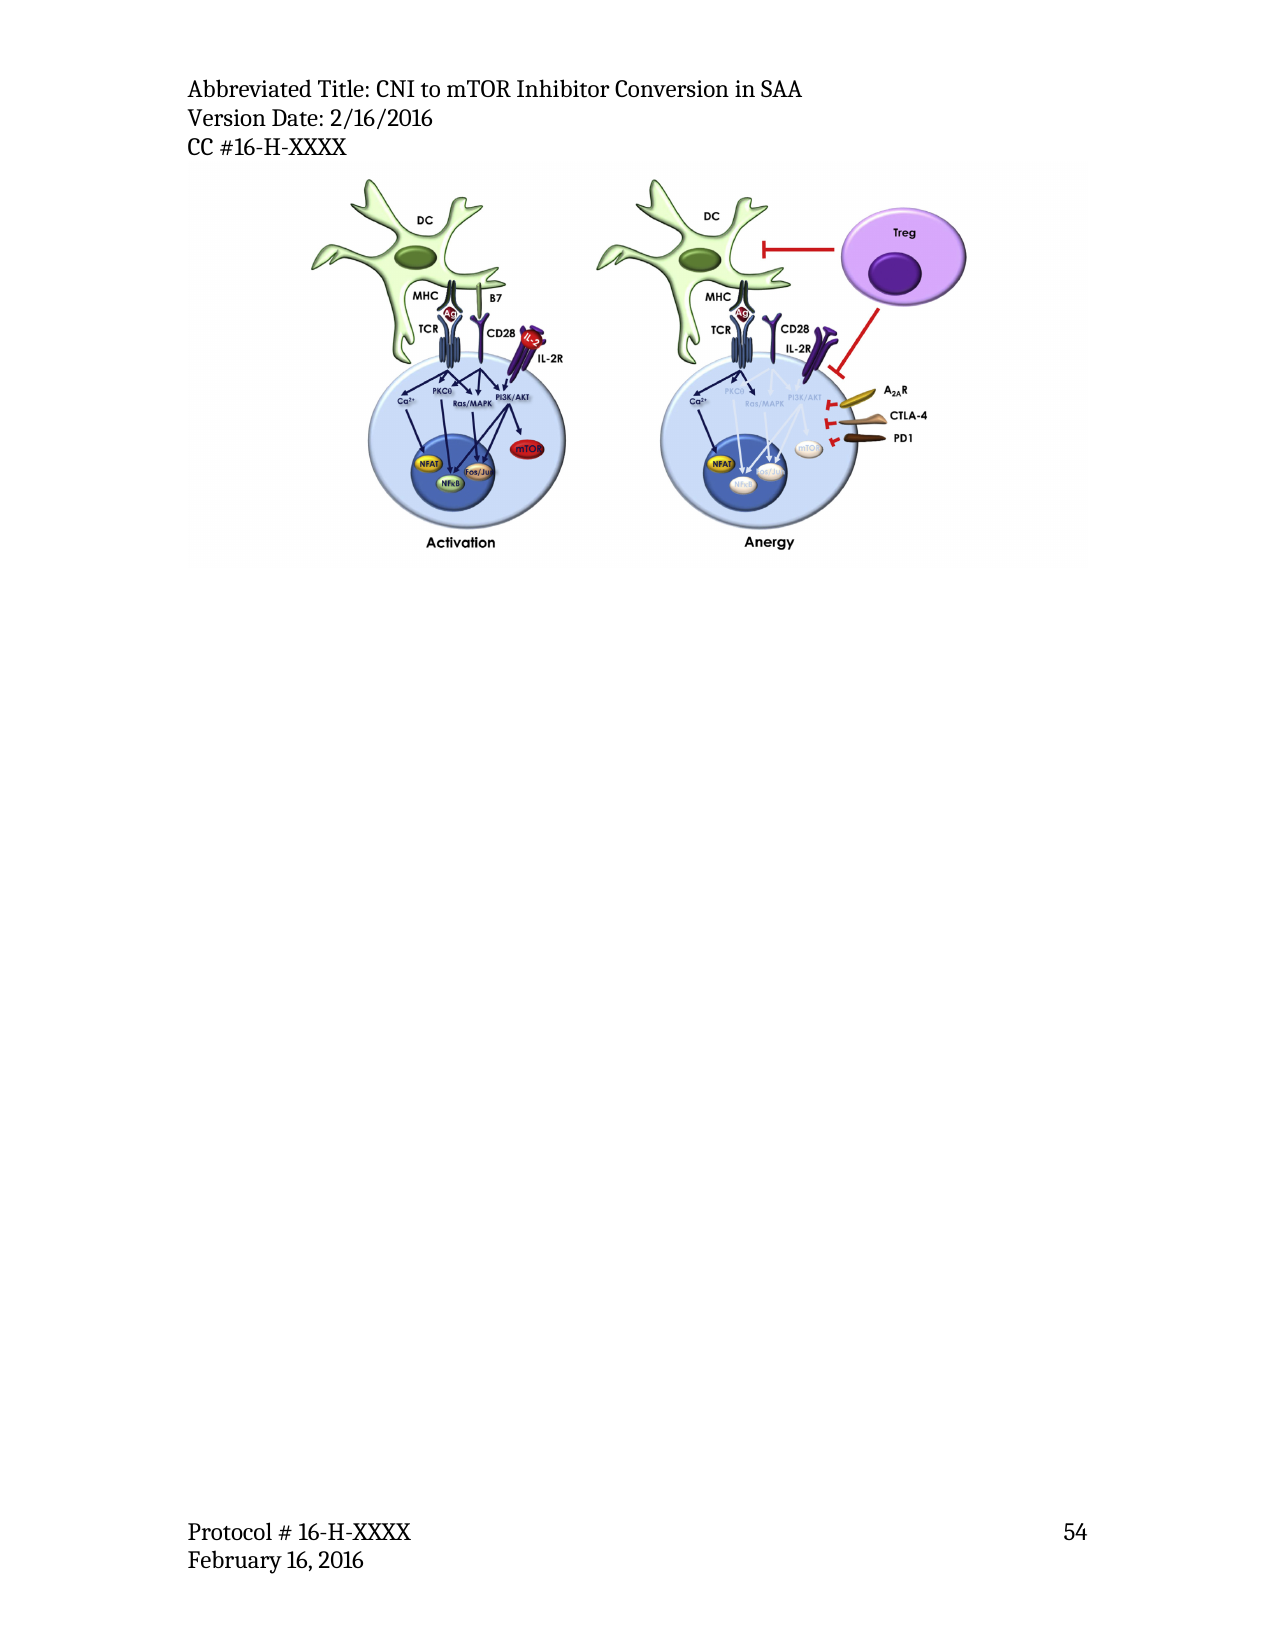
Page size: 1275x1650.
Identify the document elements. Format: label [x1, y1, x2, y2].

picture [187, 161, 1088, 568]
